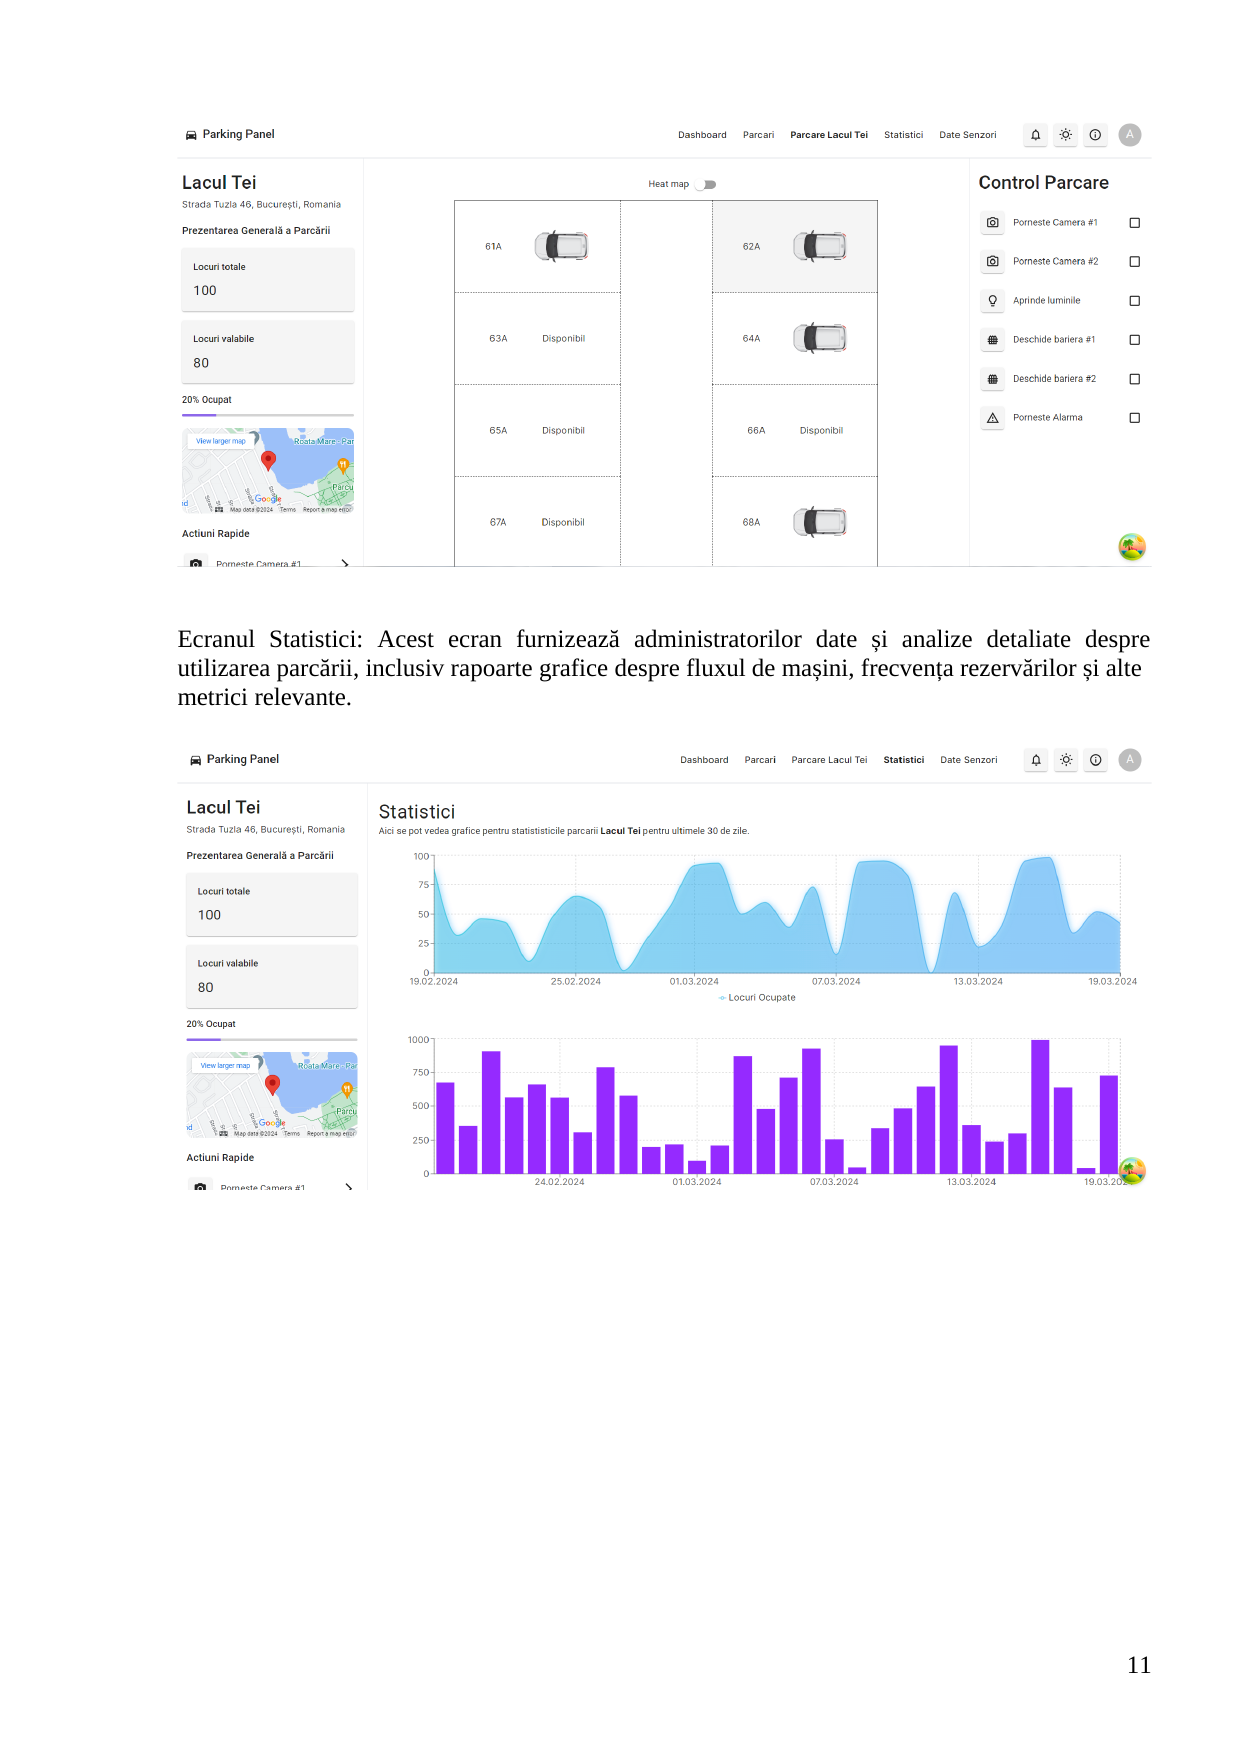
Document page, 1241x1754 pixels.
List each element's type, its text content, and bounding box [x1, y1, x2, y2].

text Ecranul Statistici: Acest ecran furnizează administratorilor date și analize detaliate despre utilizarea parcării, inclusiv rapoarte grafice despre fluxul de mașini, frecvența rezervărilor și alte [177, 624, 1152, 682]
text metrici relevante. [177, 682, 1152, 710]
picture [177, 118, 1152, 567]
picture [177, 739, 1152, 1190]
